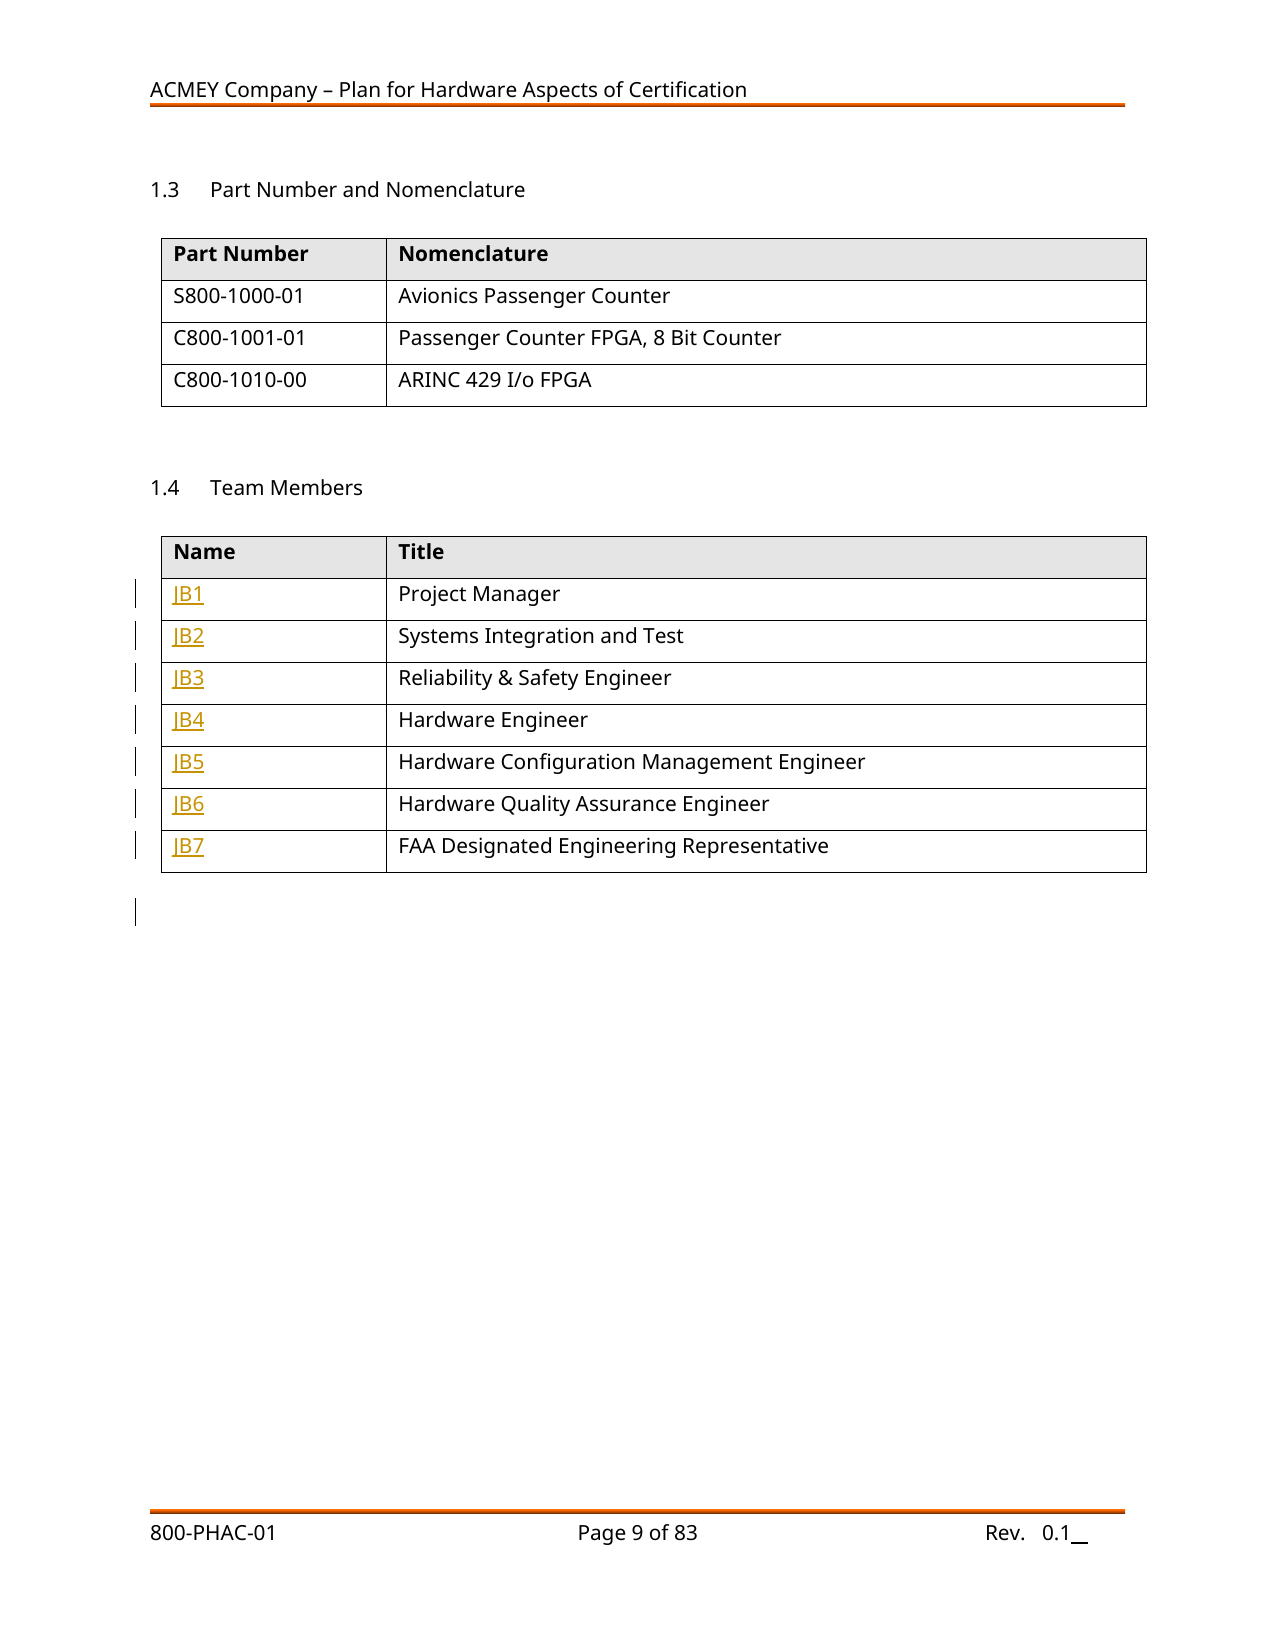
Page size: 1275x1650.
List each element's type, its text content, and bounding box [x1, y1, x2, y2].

subtitle Team Members [150, 473, 1125, 530]
table_cell [162, 705, 386, 746]
table_cell Reliability & Safety Engineer [387, 663, 1146, 704]
table_cell Avionics Passenger Counter [387, 281, 1146, 322]
table_cell [162, 663, 386, 704]
table_cell Hardware Engineer [387, 705, 1146, 746]
subtitle Part Number and Nomenclature [150, 175, 1125, 232]
table_cell Hardware Quality Assurance Engineer [387, 789, 1146, 830]
table_header Title [387, 537, 1146, 578]
table_cell Passenger Counter FPGA, 8 Bit Counter [387, 323, 1146, 364]
table_cell [162, 789, 386, 830]
table_cell Project Manager [387, 579, 1146, 620]
table_cell Hardware Configuration Management Engineer [387, 747, 1146, 788]
table_cell ARINC 429 I/o FPGA [387, 365, 1146, 406]
table_cell C800-1001-01 [162, 323, 386, 364]
table_header Nomenclature [387, 239, 1146, 280]
table_cell FAA Designated Engineering Representative [387, 831, 1146, 872]
table_cell [162, 621, 386, 662]
table_cell Systems Integration and Test [387, 621, 1146, 662]
table_header Name [162, 537, 386, 578]
table_cell [162, 831, 386, 872]
table_cell [162, 579, 386, 620]
table_cell S800-1000-01 [162, 281, 386, 322]
table_cell [162, 747, 386, 788]
table_cell C800-1010-00 [162, 365, 386, 406]
table_header Part Number [162, 239, 386, 280]
